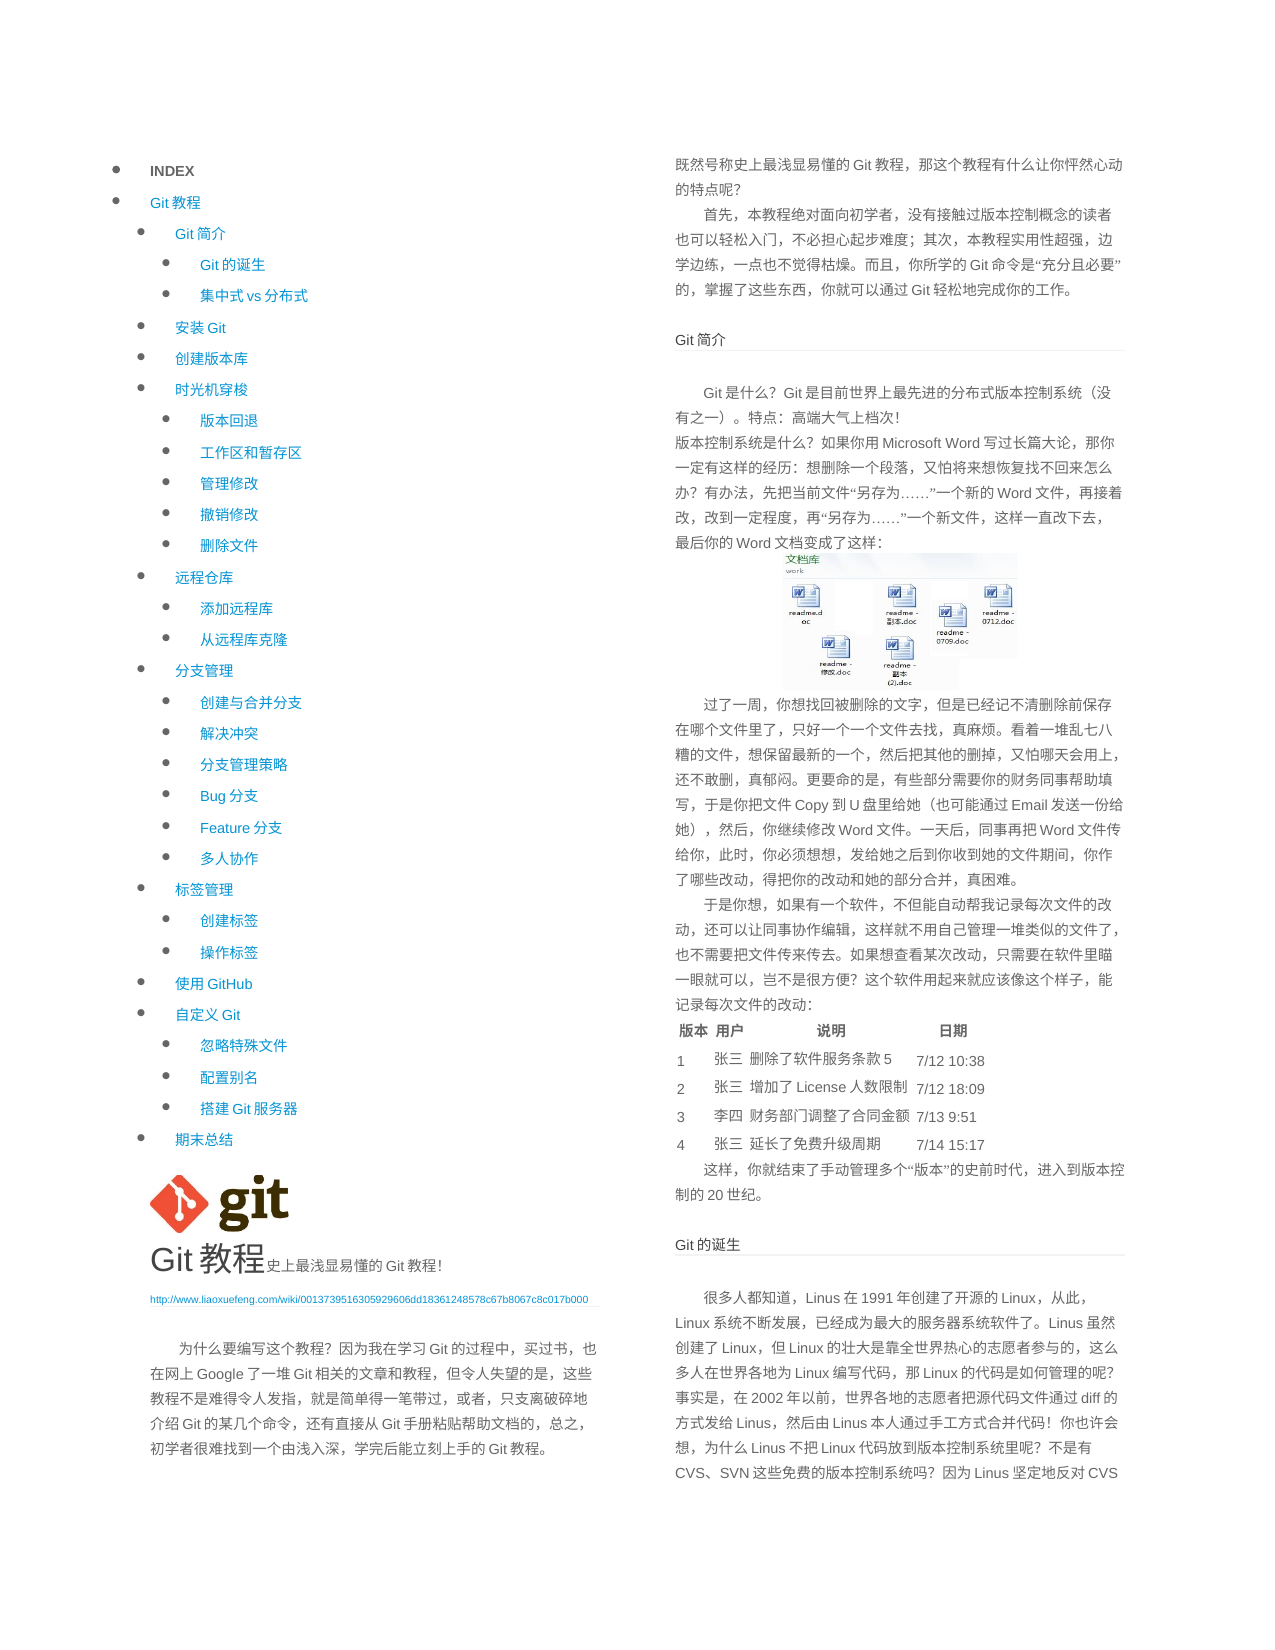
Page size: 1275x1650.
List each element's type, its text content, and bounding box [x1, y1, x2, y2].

picture [204, 508, 214, 521]
list 版本回退 [162, 400, 600, 431]
table_cell 2 [675, 1071, 712, 1099]
list Git教程 [112, 181, 600, 212]
picture [240, 258, 246, 268]
picture [202, 292, 213, 297]
text Git简介 [675, 325, 1125, 350]
picture [230, 1039, 243, 1045]
list 操作标签 [162, 931, 600, 962]
picture [185, 577, 193, 584]
picture [230, 758, 243, 771]
list 创建标签 [162, 900, 600, 931]
picture [177, 1008, 187, 1012]
picture [238, 383, 244, 390]
table_cell 李四 [712, 1099, 748, 1127]
list 创建与合并分支 [162, 681, 600, 712]
table_cell 增加了License人数限制 [748, 1071, 914, 1099]
list 忽略特殊文件 [162, 1025, 600, 1056]
picture [215, 733, 222, 740]
list 多人协作 [162, 837, 600, 869]
text 既然号称史上最浅显易懂的Git教程，那这个教程有什么让你怦然心动的特点呢？ [675, 150, 1125, 200]
picture [173, 1295, 181, 1303]
picture [179, 1133, 189, 1146]
picture [190, 891, 203, 896]
picture [176, 352, 185, 365]
picture [248, 539, 256, 545]
picture [212, 358, 218, 365]
table_cell 7/12 18:09 [914, 1071, 991, 1099]
table_header 说明 [748, 1014, 914, 1042]
picture [269, 1103, 282, 1109]
picture [289, 700, 297, 706]
picture [201, 539, 209, 552]
picture [230, 539, 243, 547]
picture [235, 509, 243, 517]
list 管理修改 [162, 462, 600, 494]
picture [313, 1296, 322, 1303]
text 为什么要编写这个教程？因为我在学习Git的过程中，买过书，也在网上Google了一堆Git相关的文章和教程，但令人失望的是，这些教程不是难得令人发指，就是简单得一笔带过，或者，只支离破碎地介绍Git的某几个命令，还有直接从Git手册粘贴帮助文档的，总之，初学者很难找到一个由浅入深，学完后能立刻上手的Git教程。 [150, 1334, 600, 1459]
picture [201, 696, 210, 709]
table_cell 张三 [712, 1127, 748, 1155]
picture [219, 390, 227, 396]
text Git是什么？Git是目前世界上最先进的分布式版本控制系统（没有之一）。特点：高端大气上档次！ [675, 378, 1125, 428]
picture [215, 289, 227, 302]
table_cell 3 [675, 1099, 712, 1127]
picture [219, 446, 228, 459]
table_cell 张三 [712, 1071, 748, 1099]
picture [176, 386, 185, 395]
picture [207, 578, 217, 584]
picture [542, 1296, 552, 1303]
picture [178, 977, 189, 986]
picture [201, 914, 210, 927]
list 撤销修改 [162, 494, 600, 525]
table_cell 延长了免费升级周期 [748, 1127, 914, 1155]
list 标签管理 [137, 869, 600, 900]
picture [235, 478, 243, 486]
picture [248, 852, 257, 865]
picture [198, 230, 209, 240]
picture [230, 447, 243, 459]
table_cell 7/14 15:17 [914, 1127, 991, 1155]
picture [212, 1297, 222, 1303]
picture [177, 1015, 187, 1021]
picture [215, 1077, 228, 1084]
picture [204, 758, 214, 769]
picture [205, 883, 218, 896]
picture [219, 229, 225, 240]
picture [238, 387, 247, 396]
text 过了一周，你想找回被删除的文字，但是已经记不清删除前保存在哪个文件里了，只好一个一个文件去找，真麻烦。看着一堆乱七八糟的文件，想保留最新的一个，然后把其他的删掉，又怕哪天会用上，还不敢删，真郁闷。更要命的是，有些部分需要你的财务同事帮助填写，于是你把文件Copy到U盘里给她（也可能通过Email发送一份给她），然后，你继续修改Word文件。一天后，同事再把Word文件传给你，此时，你必须想想，发给她之后到你收到她的文件期间，你作了哪些改动，得把你的改动和她的部分合并，真困难。 [675, 689, 1125, 889]
list 解决冲突 [162, 712, 600, 744]
picture [423, 1296, 432, 1303]
list 时光机穿梭 [137, 369, 600, 400]
list 搭建Git服务器 [162, 1087, 600, 1119]
text 版本控制系统是什么？如果你用Microsoft Word写过长篇大论，那你一定有这样的经历：想删除一个段落，又怕将来想恢复找不回来怎么办？有办法，先把当前文件“另存为……”一个新的Word文件，再接着改，改到一定程度，再“另存为……”一个新文件，这样一直改下去，最后你的Word文档变成了这样： [675, 428, 1125, 553]
picture [190, 883, 203, 890]
picture [410, 1295, 415, 1303]
picture [233, 789, 243, 800]
picture [219, 946, 228, 959]
list Bug分支 [162, 775, 600, 806]
picture [274, 446, 287, 450]
picture [259, 636, 270, 646]
list Feature分支 [162, 806, 600, 837]
table_cell 删除了软件服务条款5 [748, 1043, 914, 1071]
picture [201, 1074, 207, 1084]
picture [201, 793, 209, 801]
picture [215, 1040, 223, 1049]
picture [211, 384, 216, 394]
picture [251, 447, 256, 459]
list 删除文件 [162, 525, 600, 556]
table_header 日期 [914, 1014, 991, 1042]
picture [201, 477, 213, 490]
list 分支管理策略 [162, 744, 600, 775]
picture [230, 1077, 236, 1084]
picture [215, 639, 222, 646]
picture [531, 1296, 541, 1303]
picture [416, 1295, 421, 1303]
picture [244, 696, 257, 702]
list 从远程库克隆 [162, 619, 600, 650]
list 分支管理 [137, 650, 600, 681]
picture [246, 703, 255, 709]
picture [244, 414, 257, 427]
picture [248, 1047, 257, 1052]
picture [232, 696, 242, 700]
picture [219, 357, 232, 365]
list Git的诞生 [162, 244, 600, 275]
picture [179, 664, 189, 675]
picture [200, 414, 208, 427]
picture [221, 1045, 228, 1052]
picture [244, 914, 257, 921]
list 集中式vs分布式 [162, 275, 600, 306]
table_cell 4 [675, 1127, 712, 1155]
picture [182, 1297, 196, 1303]
text 这样，你就结束了手动管理多个“版本”的史前时代，进入到版本控制的20世纪。 [675, 1155, 1125, 1205]
picture [234, 949, 243, 957]
picture [201, 605, 209, 615]
picture [277, 1295, 285, 1303]
picture [254, 1102, 259, 1115]
picture [257, 1297, 267, 1303]
picture [244, 1039, 256, 1052]
picture [244, 922, 257, 927]
picture [239, 608, 247, 615]
list Git简介 [137, 212, 600, 244]
picture [180, 886, 189, 894]
picture [252, 267, 265, 271]
table_header 版本 [675, 1014, 712, 1042]
list 安装Git [137, 306, 600, 337]
picture [182, 326, 189, 334]
picture [245, 634, 250, 642]
picture [176, 576, 183, 584]
picture [230, 289, 243, 293]
picture [190, 1133, 203, 1138]
picture [274, 759, 282, 769]
picture [244, 1072, 255, 1077]
picture [230, 414, 242, 427]
table_cell 1 [675, 1043, 712, 1071]
text 于是你想，如果有一个软件，不但能自动帮我记录每次文件的改动，还可以让同事协作编辑，这样就不用自己管理一堆类似的文件了，也不需要把文件传来传去。如果想查看某次改动，只需要在软件里瞄一眼就可以，岂不是很方便？这个软件用起来就应该像这个样子，能记录每次文件的改动： [675, 889, 1125, 1014]
picture [285, 1102, 291, 1109]
picture [215, 602, 221, 615]
picture [202, 447, 213, 456]
list 创建版本库 [137, 337, 600, 369]
table_cell 财务部门调整了合同金额 [748, 1099, 914, 1127]
picture [566, 1295, 575, 1303]
picture [193, 1012, 203, 1021]
picture [205, 664, 218, 677]
table_cell 张三 [712, 1043, 748, 1071]
list 添加远程库 [162, 587, 600, 619]
picture [190, 321, 203, 332]
picture [215, 539, 220, 552]
picture [244, 946, 257, 953]
table_header 用户 [712, 1014, 748, 1042]
picture [230, 852, 243, 865]
list 工作区和暂存区 [162, 431, 600, 462]
picture [269, 1297, 276, 1303]
list 配置别名 [162, 1056, 600, 1087]
picture [276, 633, 287, 642]
text 很多人都知道，Linus在1991年创建了开源的Linux，从此，Linux系统不断发展，已经成为最大的服务器系统软件了。Linus虽然创建了Linux，但Linux的壮大是靠全世界热心的志愿者参与的，这么多人在世界各地为Linux编写代码，那Linux的代码是如何管理的呢？ [675, 1283, 1125, 1383]
list 期末总结 [137, 1119, 600, 1150]
picture [194, 978, 202, 990]
text Git教程史上最浅显易懂的Git教程！ [150, 1233, 600, 1281]
picture [782, 553, 1018, 690]
text http://www.liaoxuefeng.com/wiki/0013739516305929606dd18361248578c67b8067c8c017b000 [150, 1281, 600, 1306]
picture [201, 1102, 214, 1109]
table_cell 7/12 10:38 [914, 1043, 991, 1071]
table_cell 7/13 9:51 [914, 1099, 991, 1127]
picture [215, 419, 228, 427]
picture [222, 604, 226, 615]
picture [190, 383, 203, 396]
list 自定义Git [137, 994, 600, 1025]
picture [201, 727, 214, 740]
picture [220, 572, 225, 580]
text Git的诞生 [675, 1230, 1125, 1254]
picture [150, 1175, 289, 1233]
list 远程仓库 [137, 556, 600, 587]
picture [234, 917, 243, 925]
picture [244, 954, 257, 959]
picture [370, 1296, 380, 1303]
picture [263, 764, 271, 771]
picture [202, 1040, 213, 1050]
picture [201, 854, 210, 859]
picture [277, 696, 287, 707]
picture [201, 946, 214, 954]
text 首先，本教程绝对面向初学者，没有接触过版本控制概念的读者也可以轻松入门，不必担心起步难度；其次，本教程实用性超强，边学边练，一点也不觉得枯燥。而且，你所学的Git命令是“充分且必要”的，掌握了这些东西，你就可以通过Git轻松地完成你的工作。 [675, 200, 1125, 300]
list 使用GitHub [137, 962, 600, 994]
list Index [112, 150, 600, 181]
